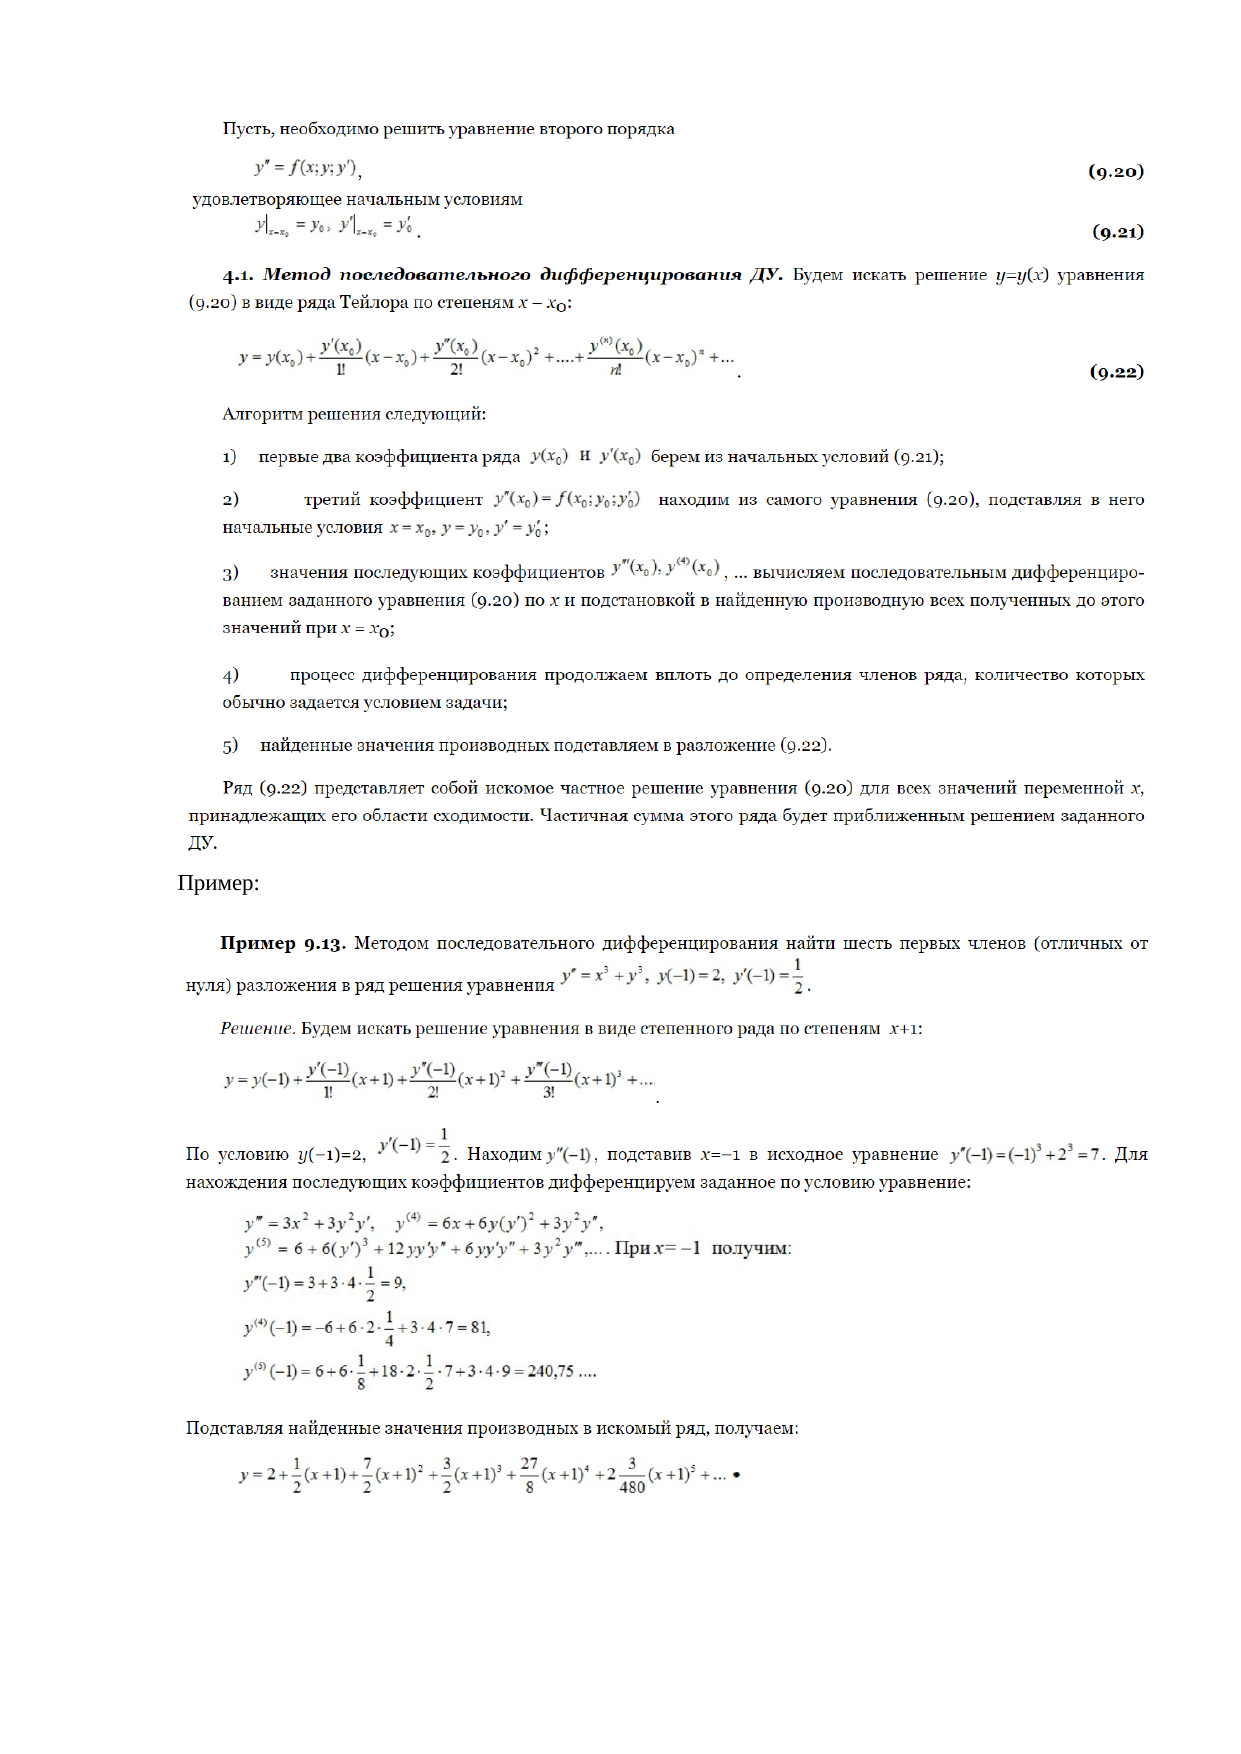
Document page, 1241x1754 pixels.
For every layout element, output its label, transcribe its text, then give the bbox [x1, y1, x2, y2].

text Алгоритм решения задач: Пример: [177, 866, 1152, 896]
picture [177, 920, 1152, 1510]
picture [177, 118, 1152, 866]
